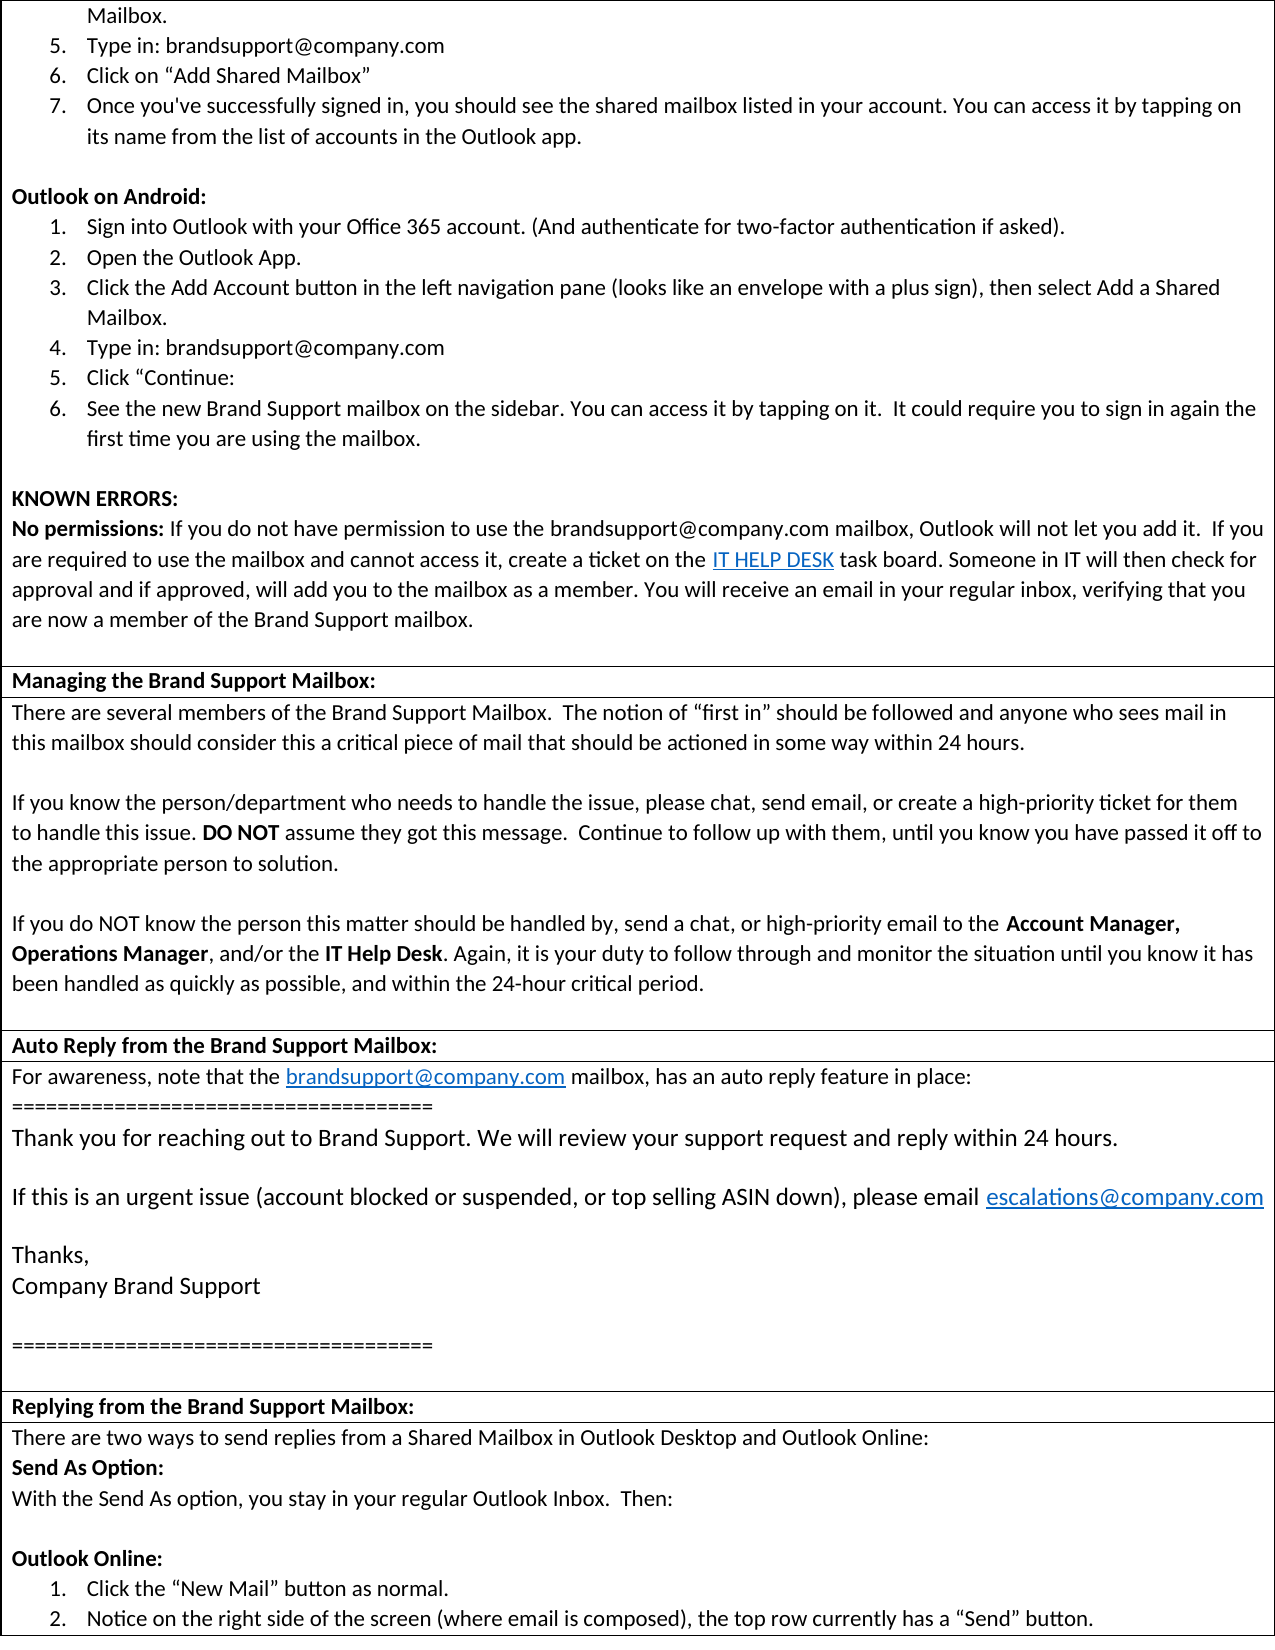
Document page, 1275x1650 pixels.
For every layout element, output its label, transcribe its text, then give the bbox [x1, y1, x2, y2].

table_cell Managing the Brand Support Mailbox: [2, 667, 1274, 697]
table_cell Auto Reply from the Brand Support Mailbox: [2, 1031, 1274, 1061]
table_cell For awareness, note that the brandsupport@company.com mailbox, has an auto reply feature in place: ===================================== Thank you for reaching out to Brand Support. We will review your support request and reply within 24 hours. If this is an urgent issue (account blocked or suspended, or top selling ASIN down), please email escalations@company.com Thanks, Company Brand Support ===================================== [2, 1062, 1274, 1391]
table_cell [2, 1, 1274, 666]
table_cell Replying from the Brand Support Mailbox: [2, 1392, 1274, 1422]
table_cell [2, 1423, 1274, 1635]
table_cell There are several members of the Brand Support Mailbox. The notion of “first in” should be followed and anyone who sees mail in this mailbox should consider this a critical piece of mail that should be actioned in some way within 24 hours. If you know the person/department who needs to handle the issue, please chat, send email, or create a high-priority ticket for them to handle this issue. DO NOT assume they got this message. Continue to follow up with them, until you know you have passed it off to the appropriate person to solution. If you do NOT know the person this matter should be handled by, send a chat, or high-priority email to the Account Manager, Operations Manager, and/or the IT Help Desk. Again, it is your duty to follow through and monitor the situation until you know it has been handled as quickly as possible, and within the 24-hour critical period. [2, 698, 1274, 1030]
